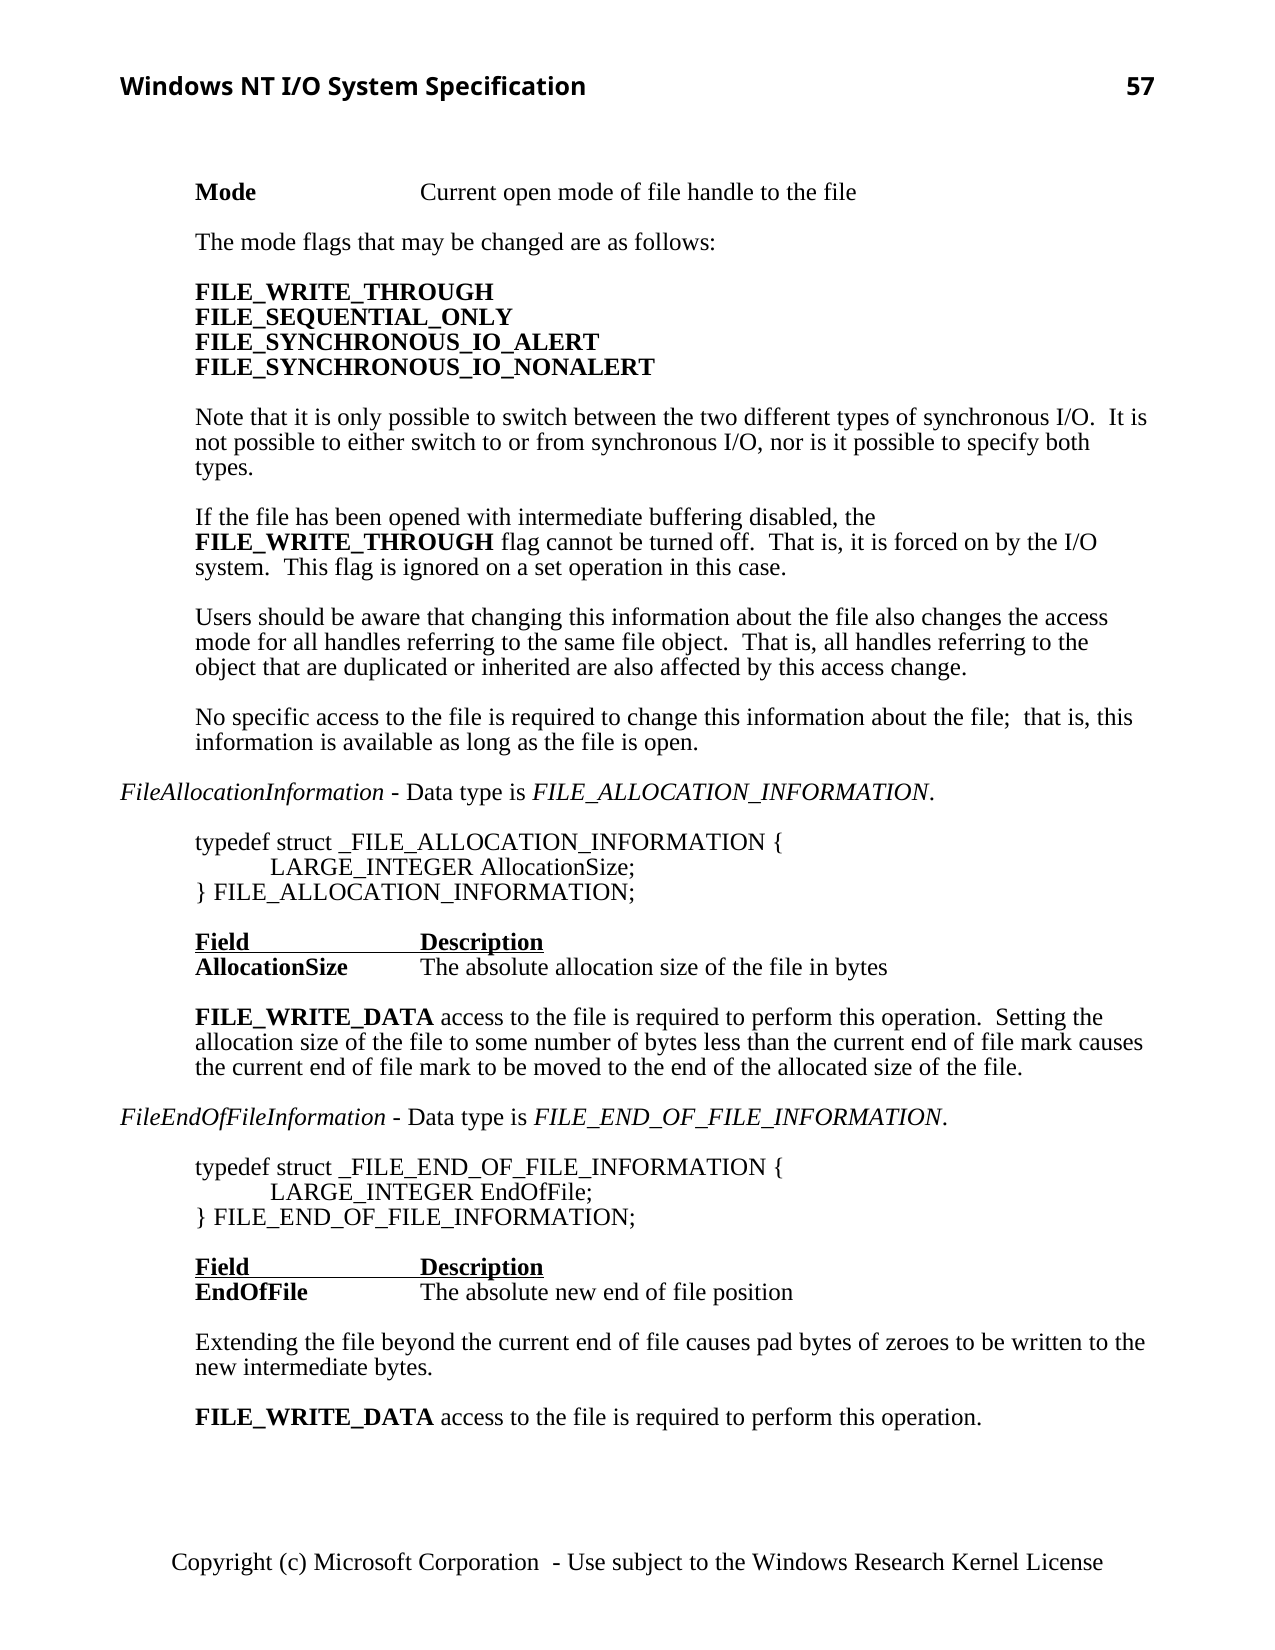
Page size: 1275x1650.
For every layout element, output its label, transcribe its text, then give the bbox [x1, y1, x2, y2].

text FILE_SYNCHRONOUS_IO_ALERT [195, 330, 1155, 355]
text AllocationSize The absolute allocation size of the file in bytes [195, 955, 1155, 980]
text } FILE_ALLOCATION_INFORMATION; [195, 880, 1155, 905]
text FILE_WRITE_DATA access to the file is required to perform this operation. [195, 1405, 1155, 1430]
text LARGE_INTEGER EndOfFile; [270, 1180, 1155, 1205]
text } FILE_END_OF_FILE_INFORMATION; [195, 1205, 1155, 1230]
text Field Description [195, 930, 1155, 955]
text Extending the file beyond the current end of file causes pad bytes of zeroes to be written to the new intermediate bytes. [195, 1330, 1155, 1380]
text Field Description [195, 1255, 1155, 1280]
text typedef struct _FILE_END_OF_FILE_INFORMATION { [195, 1155, 1155, 1180]
text If the file has been opened with intermediate buffering disabled, the FILE_WRITE_THROUGH flag cannot be turned off. That is, it is forced on by the I/O system. This flag is ignored on a set operation in this case. [195, 505, 1155, 580]
text FileAllocationInformation - Data type is FILE_ALLOCATION_INFORMATION. [120, 780, 1155, 805]
text No specific access to the file is required to change this information about the file; that is, this information is available as long as the file is open. [195, 705, 1155, 755]
text Mode Current open mode of file handle to the file [195, 180, 1155, 205]
text FILE_SEQUENTIAL_ONLY [195, 305, 1155, 330]
text FILE_WRITE_THROUGH [195, 280, 1155, 305]
text EndOfFile The absolute new end of file position [195, 1280, 1155, 1305]
text Note that it is only possible to switch between the two different types of synchronous I/O. It is not possible to either switch to or from synchronous I/O, nor is it possible to specify both types. [195, 405, 1155, 480]
text LARGE_INTEGER AllocationSize; [270, 855, 1155, 880]
text The mode flags that may be changed are as follows: [195, 230, 1155, 255]
text FILE_SYNCHRONOUS_IO_NONALERT [195, 355, 1155, 380]
text Users should be aware that changing this information about the file also changes the access mode for all handles referring to the same file object. That is, all handles referring to the object that are duplicated or inherited are also affected by this access change. [195, 605, 1155, 680]
text FileEndOfFileInformation - Data type is FILE_END_OF_FILE_INFORMATION. [120, 1105, 1155, 1130]
text FILE_WRITE_DATA access to the file is required to perform this operation. Setting the allocation size of the file to some number of bytes less than the current end of file mark causes the current end of file mark to be moved to the end of the allocated size of the file. [195, 1005, 1155, 1080]
text typedef struct _FILE_ALLOCATION_INFORMATION { [195, 830, 1155, 855]
